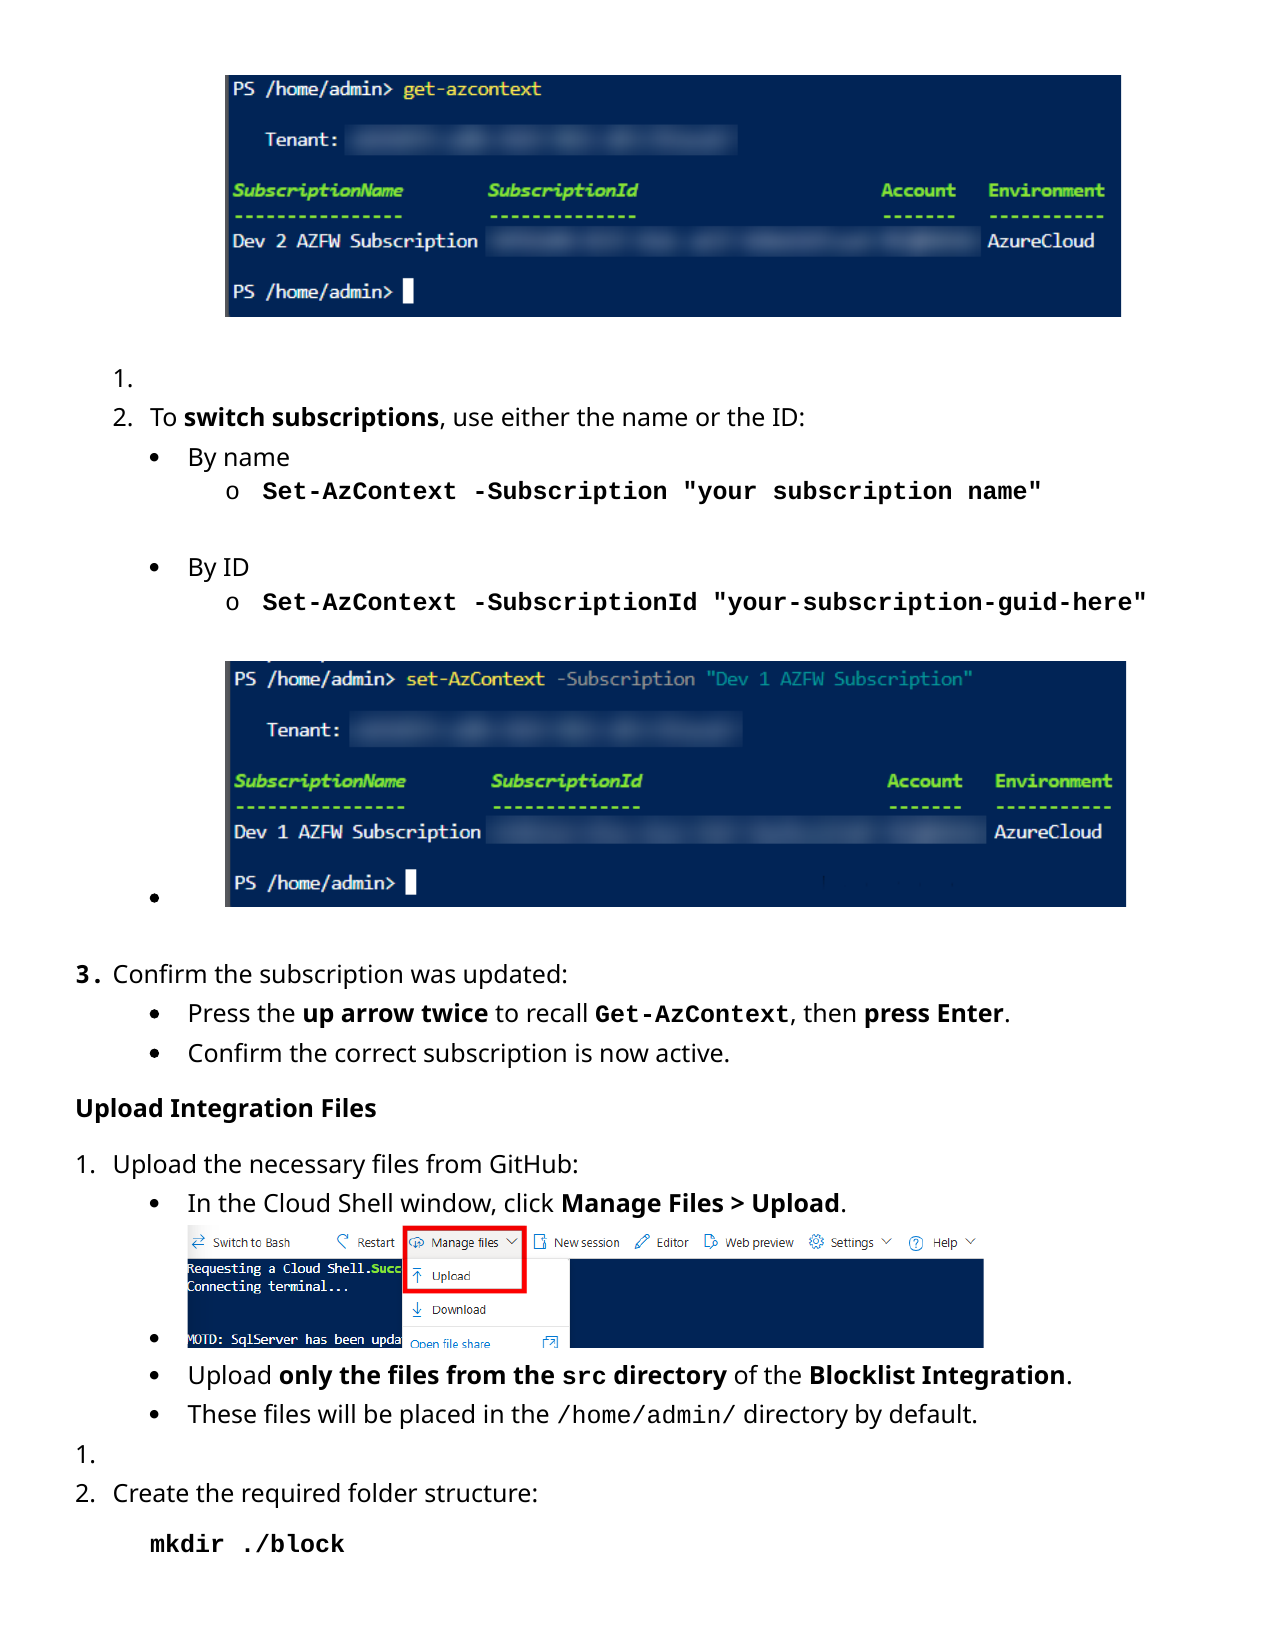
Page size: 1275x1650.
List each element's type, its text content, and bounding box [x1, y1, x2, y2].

list Press the up arrow twice to recall Get-AzContext, then press Enter. [150, 996, 1200, 1030]
list To switch subscriptions, use either the name or the ID: [112, 400, 1200, 434]
list Confirm the subscription was updated: [75, 957, 1200, 991]
list In the Cloud Shell window, click Manage Files > Upload. [150, 1186, 1200, 1220]
list By name [150, 439, 1200, 473]
list By ID [150, 550, 1200, 584]
list Set-AzContext -Subscription "your subscription name" [225, 478, 1200, 507]
list Set-AzContext -SubscriptionId "your-subscription-guid-here" [225, 589, 1200, 618]
picture [187, 1225, 984, 1348]
text Upload Integration Files [75, 1091, 1200, 1125]
picture [225, 661, 1127, 907]
list These files will be placed in the /home/admin/ directory by default. [150, 1397, 1200, 1431]
list Upload only the files from the src directory of the Blocklist Integration. [150, 1358, 1200, 1392]
picture [225, 75, 1122, 317]
text mkdir ./block [75, 1532, 1200, 1560]
list Create the required folder structure: [75, 1476, 1200, 1510]
list Upload the necessary files from GitHub: [75, 1147, 1200, 1181]
list Confirm the correct subscription is now active. [150, 1035, 1200, 1069]
